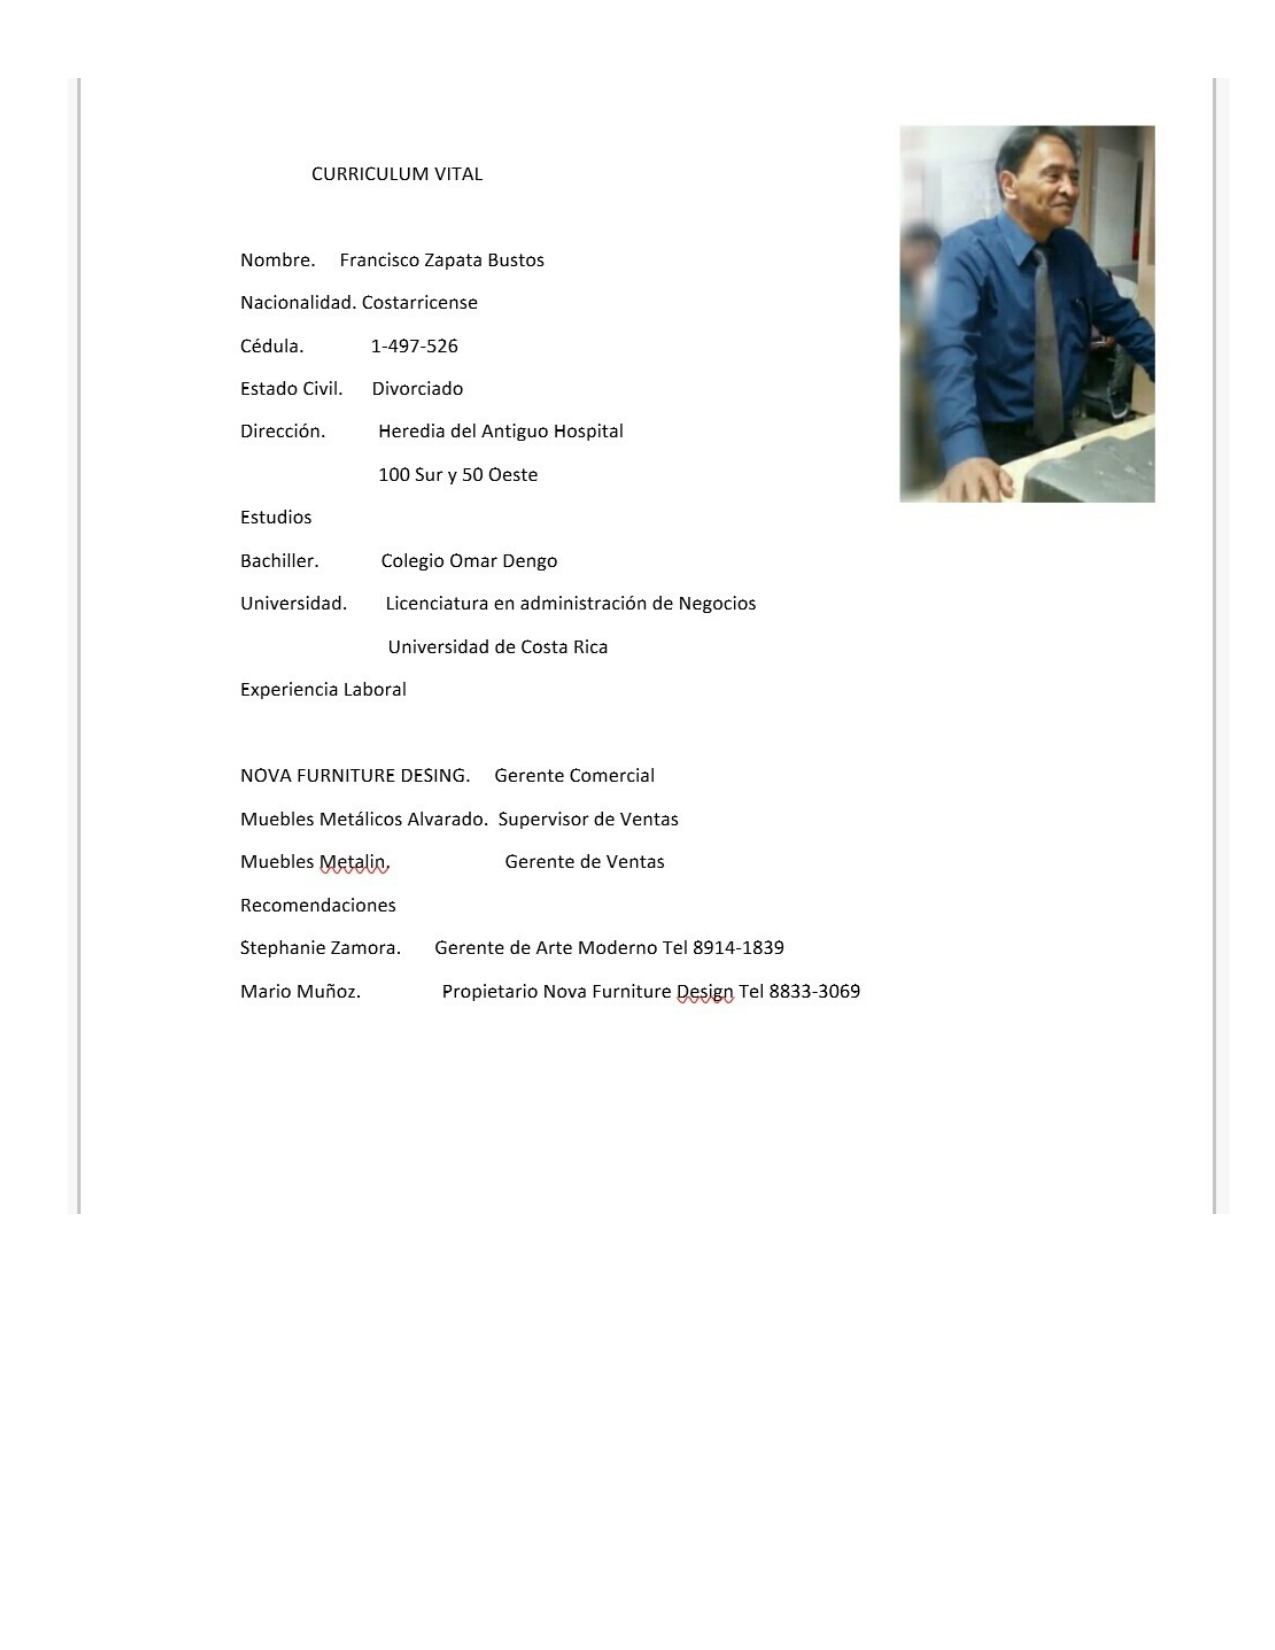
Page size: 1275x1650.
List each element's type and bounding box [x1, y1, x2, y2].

picture [67, 78, 1230, 1213]
